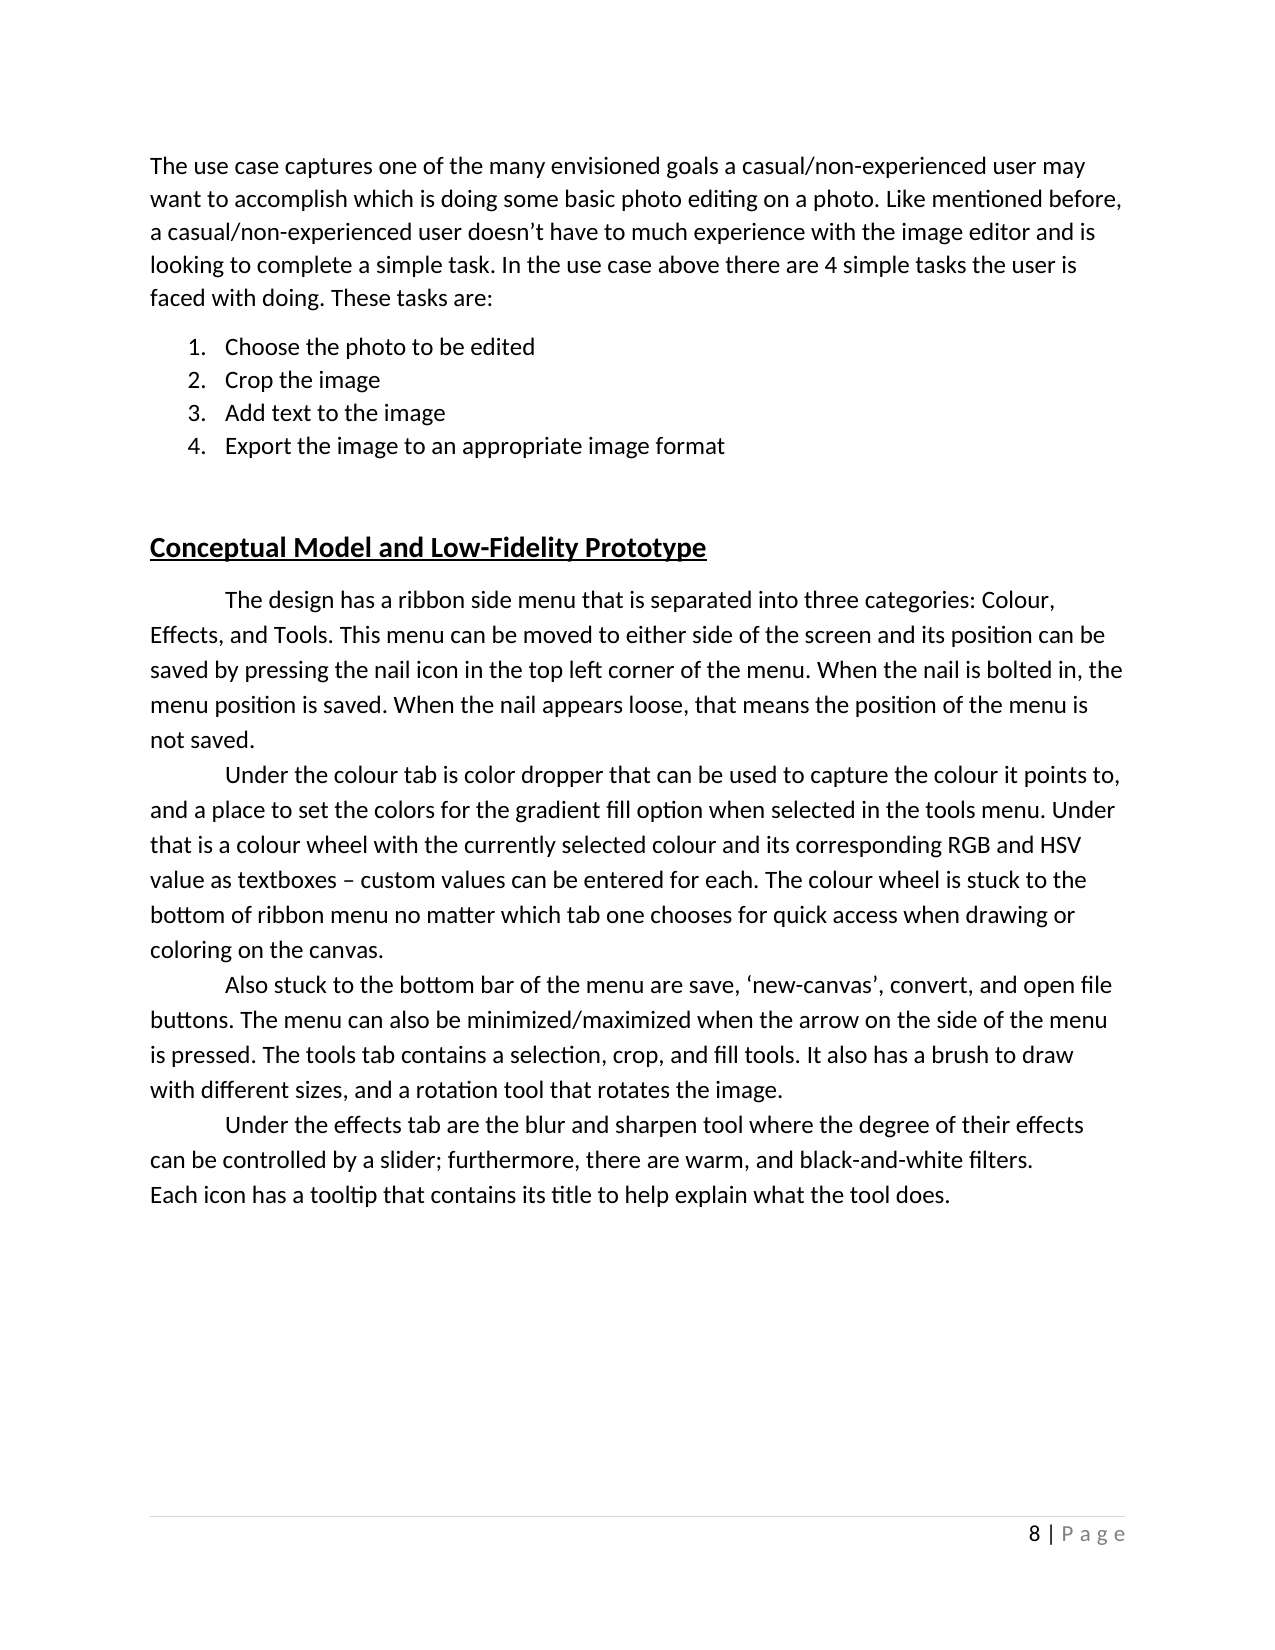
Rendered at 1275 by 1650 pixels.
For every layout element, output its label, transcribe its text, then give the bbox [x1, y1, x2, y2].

text Under the effects tab are the blur and sharpen tool where the degree of their effects can be controlled by a slider; furthermore, there are warm, and black-and-white filters. [150, 1109, 1125, 1175]
list Crop the image [187, 364, 1125, 395]
list Choose the photo to be edited [187, 331, 1125, 362]
list Add text to the image [187, 397, 1125, 428]
text The design has a ribbon side menu that is separated into three categories: Colour, Effects, and Tools. This menu can be moved to either side of the screen and its position can be saved by pressing the nail icon in the top left corner of the menu. When the nail is bolted in, the menu position is saved. When the nail appears loose, that means the position of the menu is not saved. [150, 584, 1125, 755]
text The use case captures one of the many envisioned goals a casual/non-experienced user may want to accomplish which is doing some basic photo editing on a photo. Like mentioned before, a casual/non-experienced user doesn’t have to much experience with the image editor and is looking to complete a simple task. In the use case above there are 4 simple tasks the user is faced with doing. These tasks are: [150, 150, 1125, 312]
text Conceptual Model and Low-Fidelity Prototype [150, 529, 1125, 565]
list Export the image to an appropriate image format [187, 430, 1125, 461]
text Also stuck to the bottom bar of the menu are save, ‘new-canvas’, convert, and open file buttons. The menu can also be minimized/maximized when the arrow on the side of the menu is pressed. The tools tab contains a selection, crop, and fill tools. It also has a brush to draw with different sizes, and a rotation tool that rotates the image. [150, 969, 1125, 1105]
text Each icon has a tooltip that contains its title to help explain what the tool does. [150, 1179, 1125, 1210]
text Under the colour tab is color dropper that can be used to capture the colour it points to, and a place to set the colors for the gradient fill option when selected in the tools menu. Under that is a colour wheel with the currently selected colour and its corresponding RGB and HSV value as textboxes – custom values can be entered for each. The colour wheel is stuck to the bottom of ribbon menu no matter which tab one chooses for quick access when drawing or coloring on the canvas. [150, 759, 1125, 965]
